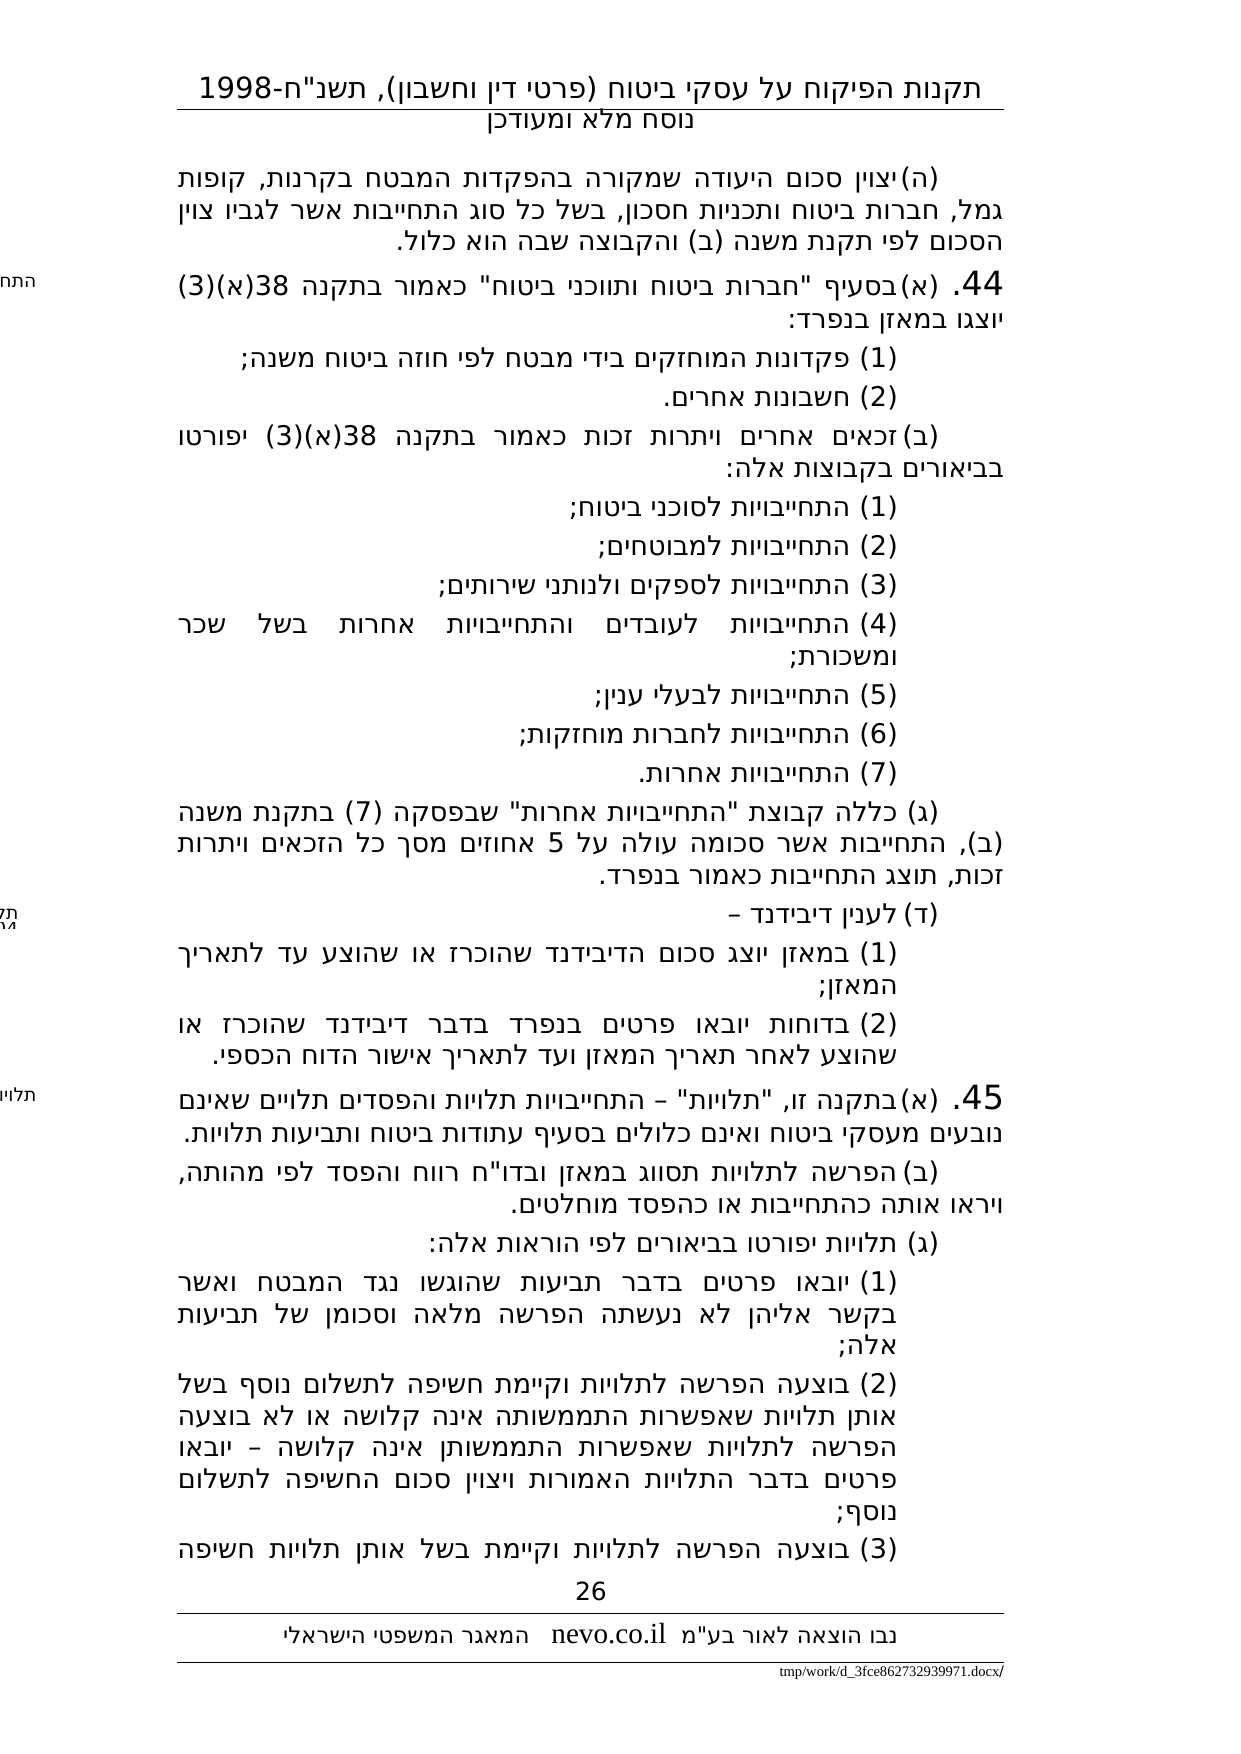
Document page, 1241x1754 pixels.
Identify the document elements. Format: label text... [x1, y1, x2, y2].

text (4) התחייבויות לעובדים והתחייבויות אחרות בשל שכר ומשכורת; [177, 608, 898, 672]
text (ה) יצוין סכום היעודה שמקורה בהפקדות המבטח בקרנות, קופות גמל, חברות ביטוח ותכניות חסכון, בשל כל סוג התחייבות אשר לגביו צוין הסכום לפי תקנת משנה (ב) והקבוצה שבה הוא כלול. [177, 162, 1004, 257]
text (1) פקדונות המוחזקים בידי מבטח לפי חוזה ביטוח משנה; [177, 342, 898, 374]
text 45. (א) בתקנה זו, "תלויות" – התחייבויות תלויות והפסדים תלויים שאינם נובעים מעסקי ביטוח ואינם כלולים בסעיף עתודות ביטוח ותביעות תלויות. [177, 1079, 1004, 1149]
text (2) בוצעה הפרשה לתלויות וקיימת חשיפה לתשלום נוסף בשל אותן תלויות שאפשרות התממשותה אינה קלושה או לא בוצעה הפרשה לתלויות שאפשרות התממשותן אינה קלושה – יובאו פרטים בדבר התלויות האמורות ויצוין סכום החשיפה לתשלום נוסף; [177, 1368, 898, 1526]
text (7) התחייבויות אחרות. [177, 757, 898, 789]
text (1) התחייבויות לסוכני ביטוח; [177, 491, 898, 523]
text (ב) זכאים אחרים ויתרות זכות כאמור בתקנה 38(א)(3) יפורטו בביאורים בקבוצות אלה: [177, 421, 1004, 484]
text 44. (א) בסעיף "חברות ביטוח ותווכני ביטוח" כאמור בתקנה 38(א)(3) יוצגו במאזן בנפרד: [177, 264, 1004, 335]
text (ג) תלויות יפורטו בביאורים לפי הוראות אלה: [177, 1227, 1004, 1259]
text (3) התחייבויות לספקים ולנותני שירותים; [177, 569, 898, 601]
text (1) יובאו פרטים בדבר תביעות שהוגשו נגד המבטח ואשר בקשר אליהן לא נעשתה הפרשה מלאה וסכומן של תביעות אלה; [177, 1266, 898, 1361]
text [177, 1534, 898, 1565]
text (5) התחייבויות לבעלי ענין; [177, 679, 898, 711]
text (1) במאזן יוצג סכום הדיבידנד שהוכרז או שהוצע עד לתאריך המאזן; [177, 937, 898, 1001]
text (6) התחייבויות לחברות מוחזקות; [177, 718, 898, 750]
text (ד) לענין דיבידנד – [177, 898, 1004, 930]
text (ג) כללה קבוצת "התחייבויות אחרות" שבפסקה (7) בתקנת משנה (ב), התחייבות אשר סכומה עולה על 5 אחוזים מסך כל הזכאים ויתרות זכות, תוצג התחייבות כאמור בנפרד. [177, 796, 1004, 891]
text (2) התחייבויות למבוטחים; [177, 530, 898, 562]
text (ב) הפרשה לתלויות תסווג במאזן ובדו"ח רווח והפסד לפי מהותה, ויראו אותה כהתחייבות או כהפסד מוחלטים. [177, 1157, 1004, 1220]
text (2) חשבונות אחרים. [177, 382, 898, 413]
text (2) בדוחות יובאו פרטים בנפרד בדבר דיבידנד שהוכרז או שהוצע לאחר תאריך המאזן ועד לתאריך אישור הדוח הכספי. [177, 1008, 898, 1071]
